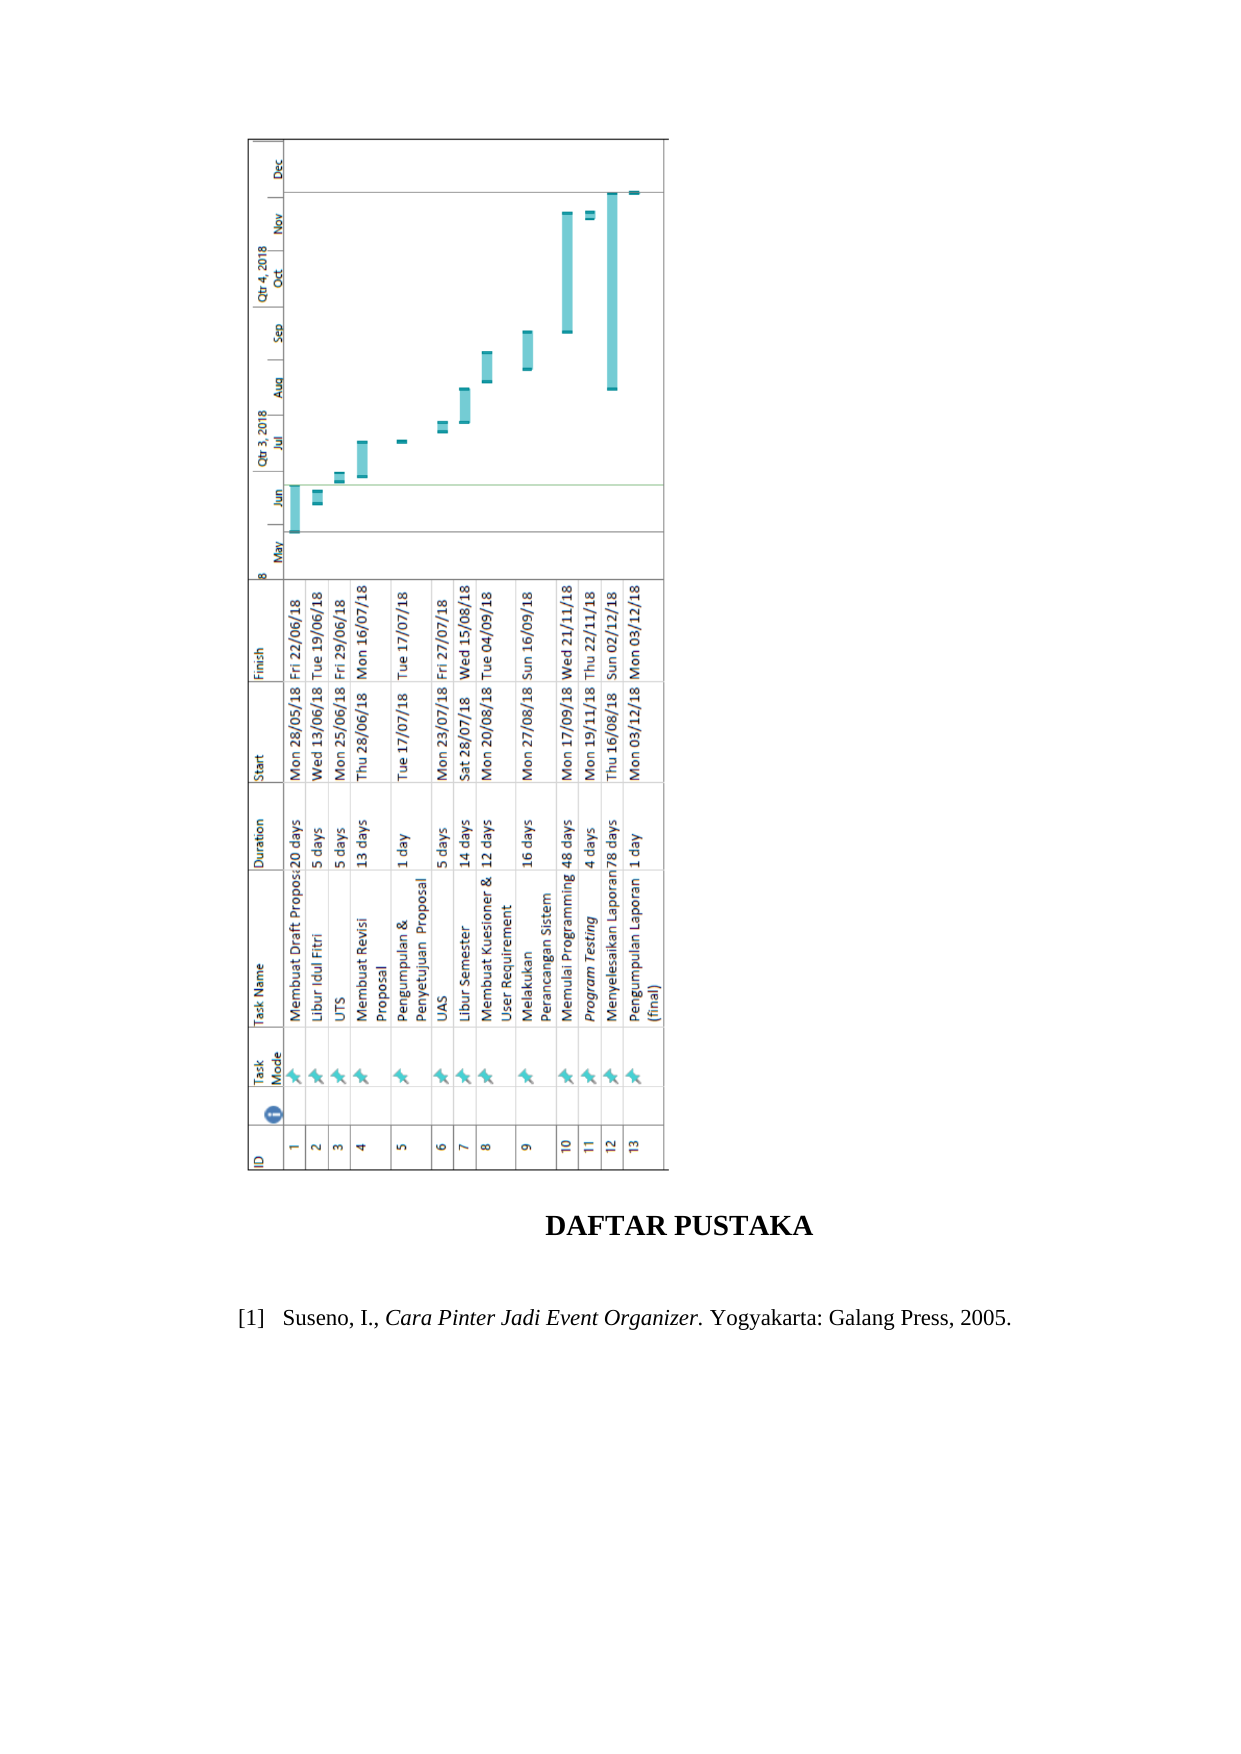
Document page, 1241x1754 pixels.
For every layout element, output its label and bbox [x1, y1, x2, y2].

picture [244, 135, 668, 1173]
